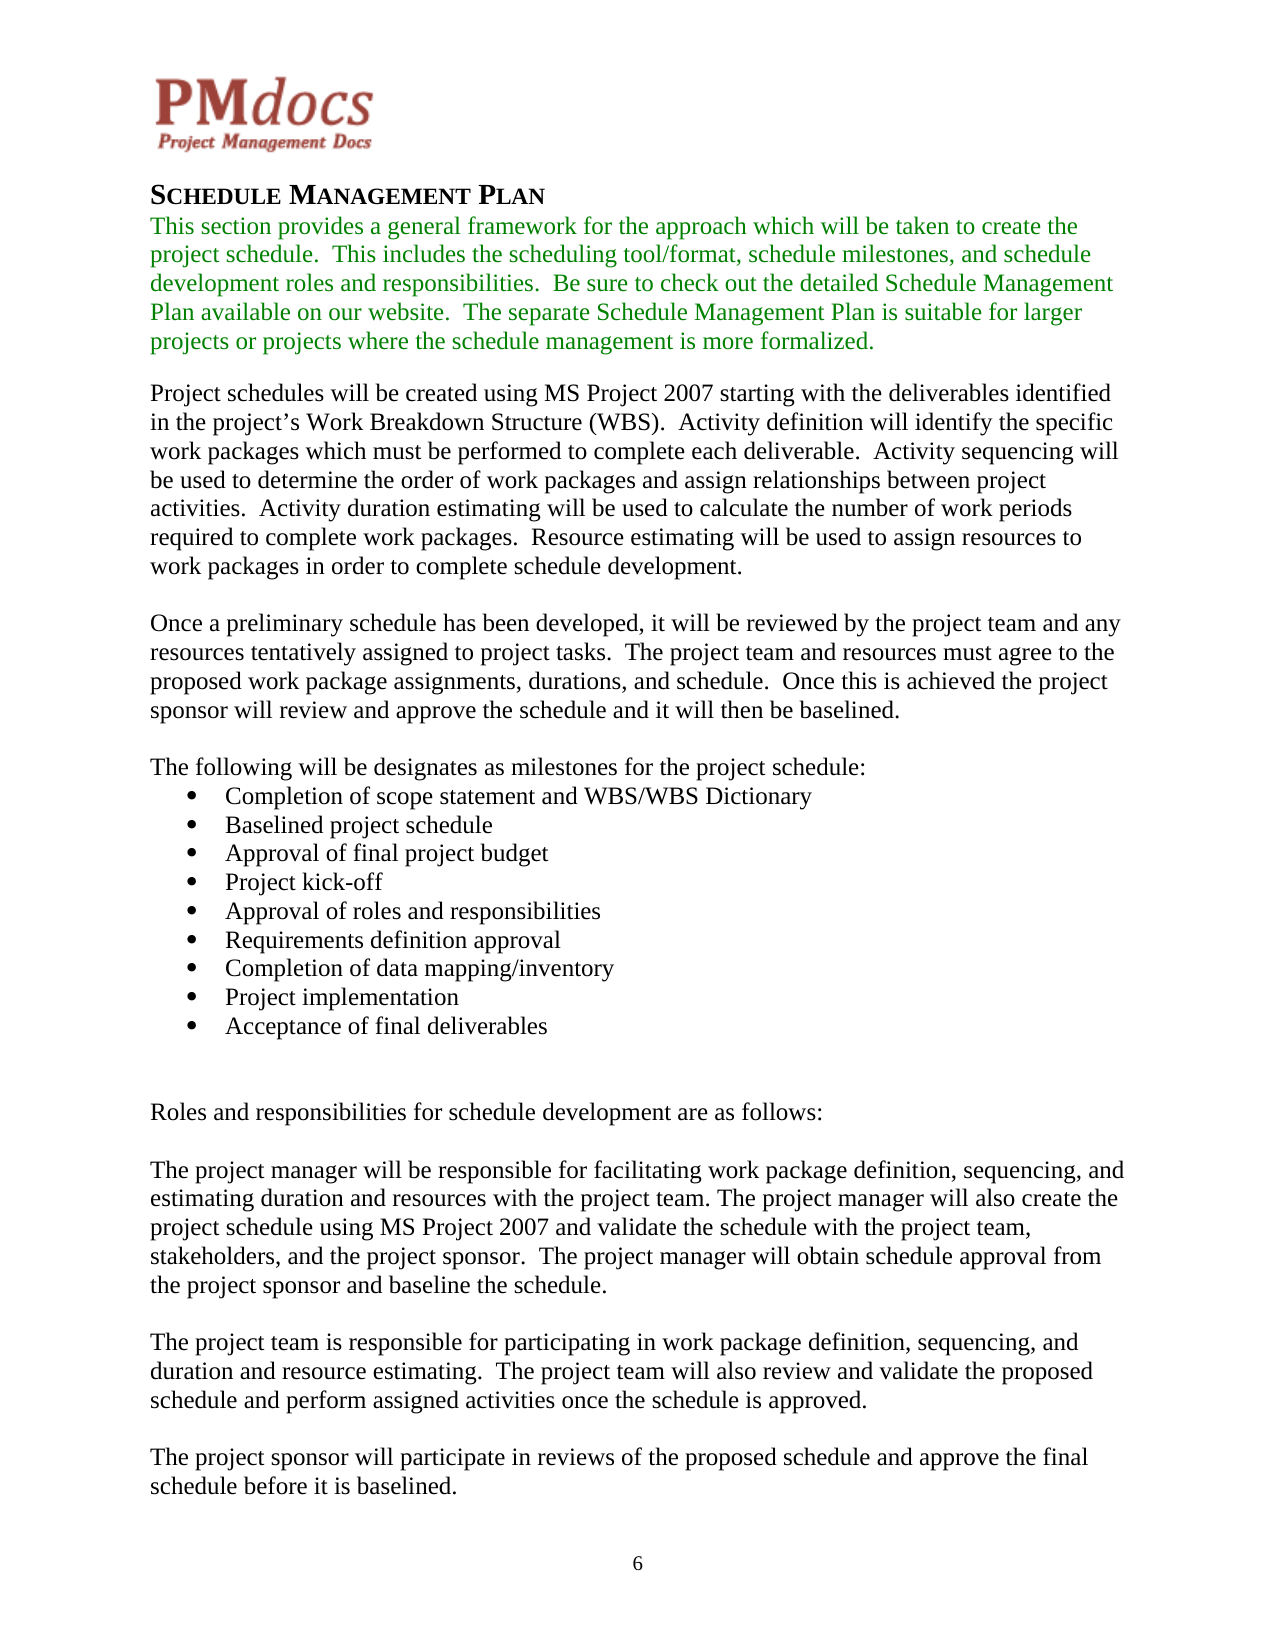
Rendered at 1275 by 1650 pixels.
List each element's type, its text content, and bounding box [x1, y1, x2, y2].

text The project sponsor will participate in reviews of the proposed schedule and approve the final schedule before it is baselined. [150, 1442, 1125, 1500]
text The project team is responsible for participating in work package definition, sequencing, and duration and resource estimating. The project team will also review and validate the proposed schedule and perform assigned activities once the schedule is approved. [150, 1327, 1125, 1413]
list Acceptance of final deliverables [187, 1011, 1125, 1040]
list Requirements definition approval [187, 925, 1125, 953]
text Once a preliminary schedule has been developed, it will be reviewed by the project team and any resources tentatively assigned to project tasks. The project team and resources must agree to the proposed work package assignments, durations, and schedule. Once this is achieved the project sponsor will review and approve the schedule and it will then be baselined. [150, 608, 1125, 723]
subtitle Schedule Management [150, 177, 1125, 211]
text The following will be designates as milestones for the project schedule: [150, 752, 1125, 781]
list Completion of data mapping/inventory [187, 953, 1125, 982]
text The project manager will be responsible for facilitating work package definition, sequencing, and estimating duration and resources with the project team. The project manager will also create the project schedule using MS Project 2007 and validate the schedule with the project team, stakeholders, and the project sponsor. The project manager will obtain schedule approval from the project sponsor and baseline the schedule. [150, 1155, 1125, 1298]
text Project schedules will be created using MS Project 2007 starting with the deliverables identified in the project’s Work Breakdown Structure (WBS). Activity definition will identify the specific work packages which must be performed to complete each deliverable. Activity sequencing will be used to determine the order of work packages and assign relationships between project activities. Activity duration estimating will be used to calculate the number of work periods required to complete work packages. Resource estimating will be used to assign resources to work packages in order to complete schedule development. [150, 378, 1125, 580]
list Approval of roles and responsibilities [187, 896, 1125, 925]
list Project implementation [187, 982, 1125, 1011]
list Baselined project schedule [187, 810, 1125, 838]
picture [150, 75, 381, 154]
list Approval of final project budget [187, 838, 1125, 867]
list Completion of scope statement and WBS/WBS Dictionary [187, 781, 1125, 810]
list Project kick-off [187, 867, 1125, 896]
text This section provides a general framework for the approach which will be taken to create the project schedule. This includes the scheduling tool/format, schedule milestones, and schedule development roles and responsibilities. Be sure to check out the detailed Schedule Management Plan available on our website. The separate Schedule Management Plan is suitable for larger projects or projects where the schedule management is more formalized. [150, 211, 1125, 354]
text Roles and responsibilities for schedule development are as follows: [150, 1097, 1125, 1126]
